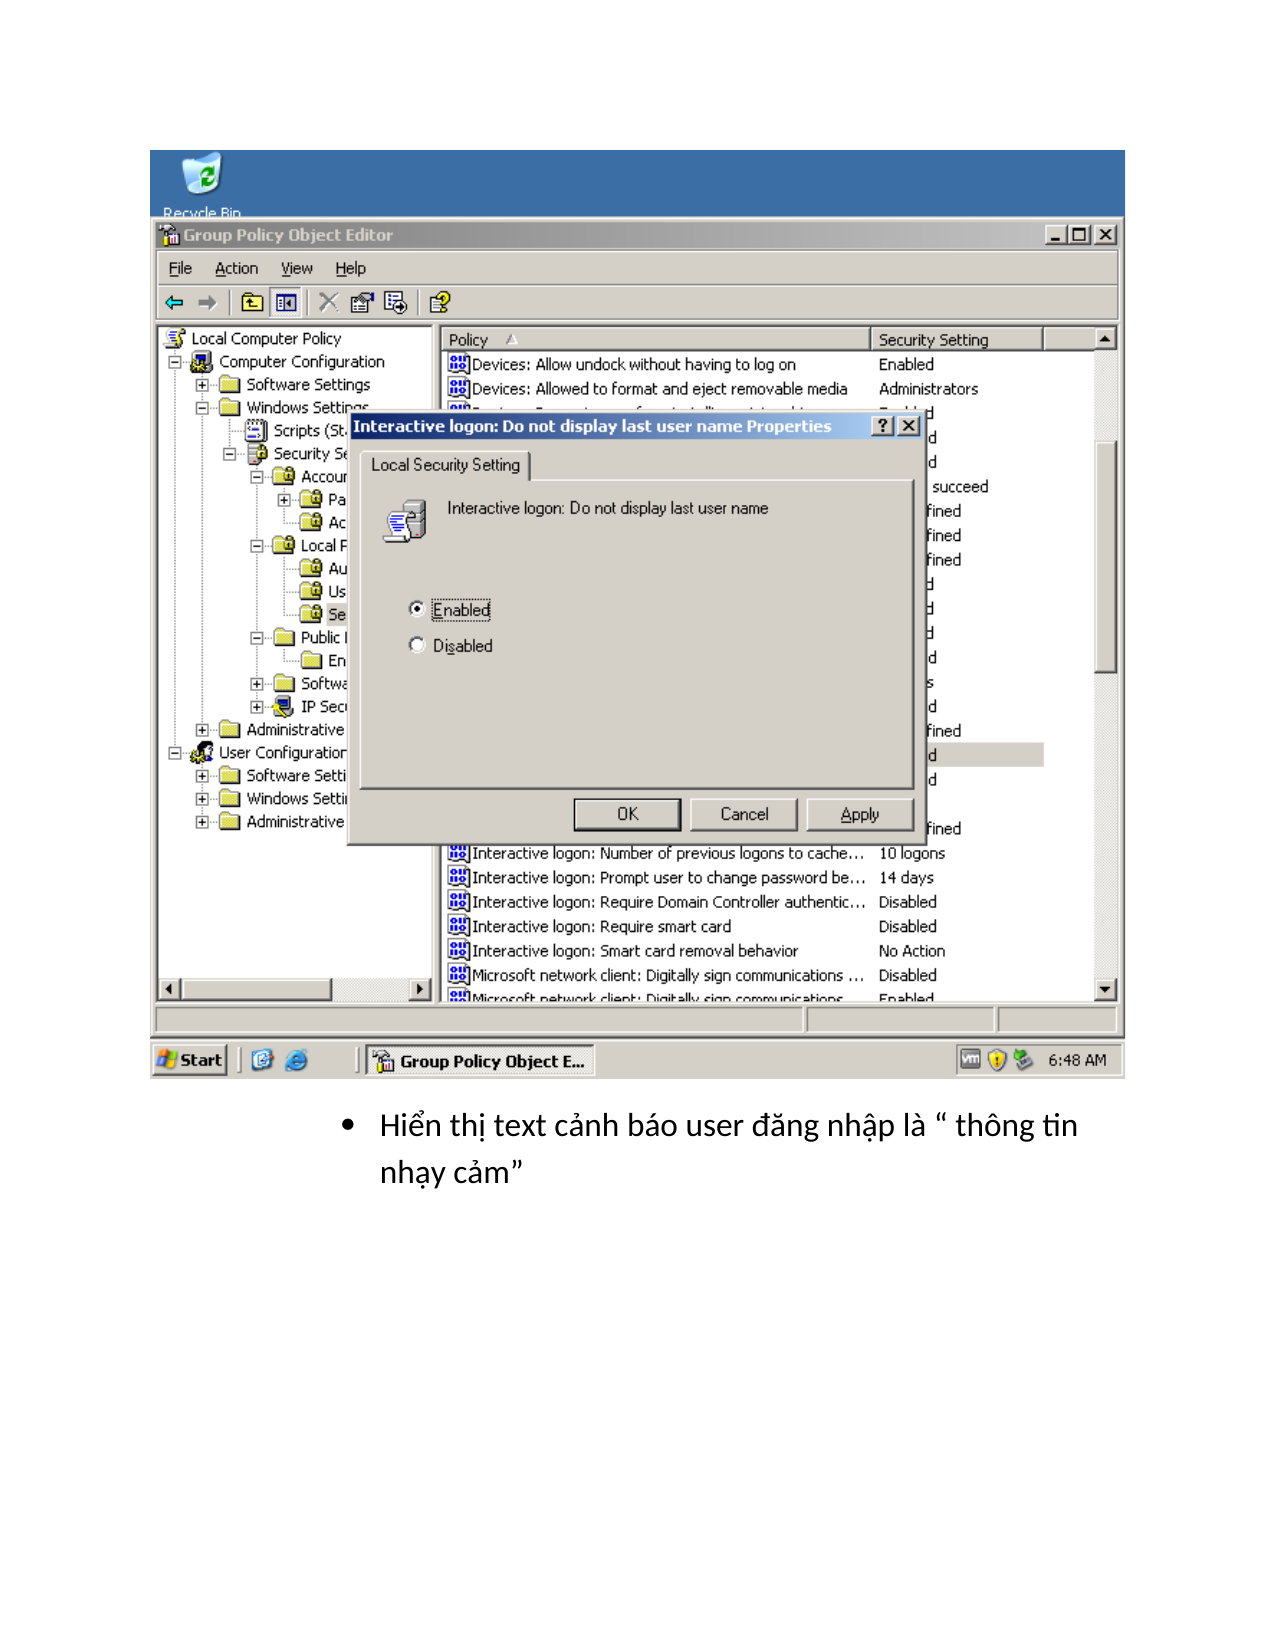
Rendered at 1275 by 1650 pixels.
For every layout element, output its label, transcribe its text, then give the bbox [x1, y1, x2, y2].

picture [150, 150, 1125, 1079]
list Hiển thị text cảnh báo user đăng nhập là “ thông tin nhạy cảm” [342, 1104, 1125, 1192]
